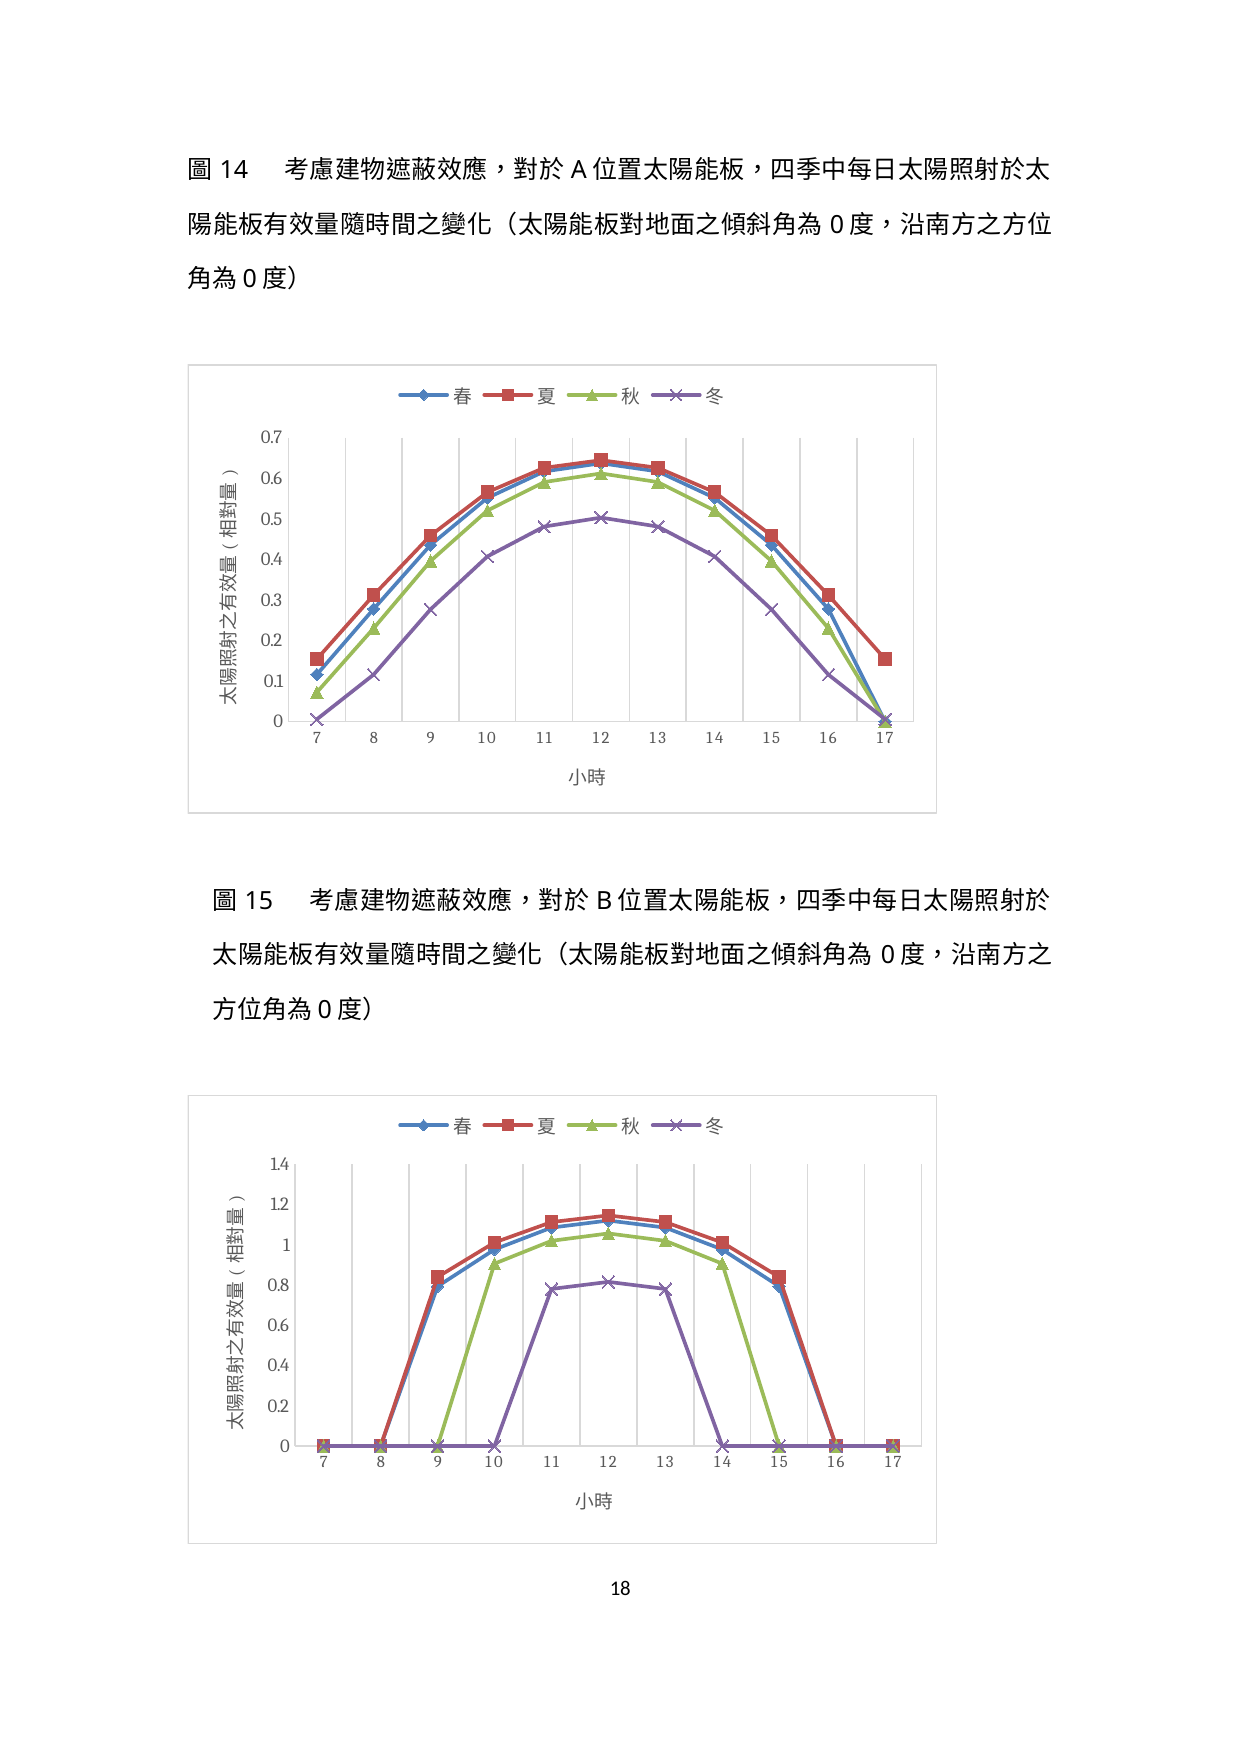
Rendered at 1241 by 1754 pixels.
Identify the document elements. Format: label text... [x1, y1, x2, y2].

text 圖 14 考慮建物遮蔽效應，對於A位置太陽能板，四季中每日太陽照射於太陽能板有效量隨時間之變化（太陽能板對地面之傾斜角為0度，沿南方之方位角為0度） [187, 150, 1053, 295]
text 圖 15 考慮建物遮蔽效應，對於B位置太陽能板，四季中每日太陽照射於太陽能板有效量隨時間之變化（太陽能板對地面之傾斜角為0度，沿南方之方位角為0度） [212, 880, 1053, 1025]
